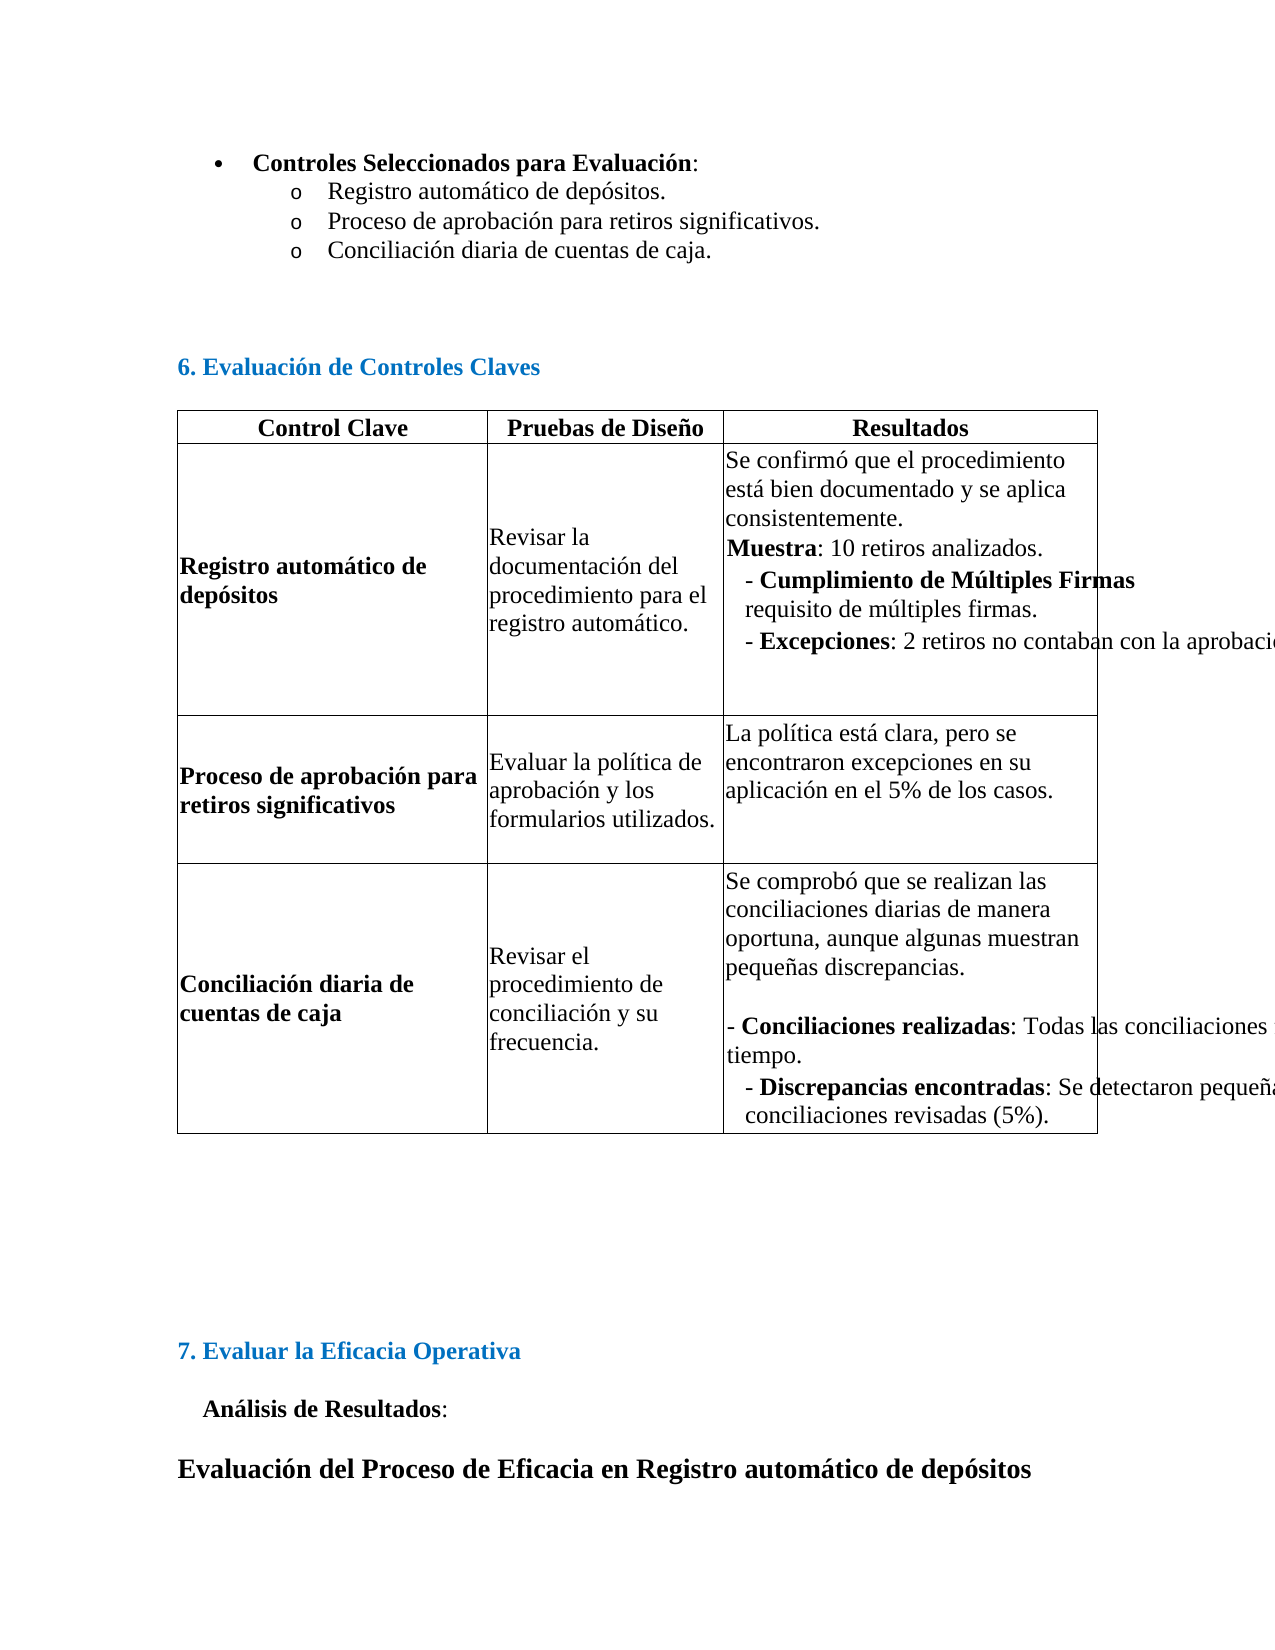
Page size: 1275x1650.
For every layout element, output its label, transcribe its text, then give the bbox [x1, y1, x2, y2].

list Conciliación diaria de cuentas de caja. [290, 236, 1098, 265]
text 7. Evaluar la Eficacia Operativa [177, 1336, 1098, 1365]
table_cell Se comprobó que se realizan las conciliaciones diarias de manera oportuna, aunque algunas muestran pequeñas discrepancias. [724, 864, 1097, 1132]
table_cell Evaluar la política de aprobación y los formularios utilizados. [488, 716, 723, 863]
table_header Control Clave [178, 411, 487, 443]
list Registro automático de depósitos. [290, 176, 1098, 206]
table_cell Se confirmó que el procedimiento está bien documentado y se aplica consistentemente. [724, 444, 1097, 715]
table_cell Conciliación diaria de cuentas de caja [178, 864, 487, 1132]
table_cell La política está clara, pero se encontraron excepciones en su aplicación en el 5% de los casos. [724, 716, 1097, 863]
table_header Resultados [724, 411, 1097, 443]
list Controles Seleccionados para Evaluación: [215, 148, 1098, 176]
text Evaluación del Proceso de Eficacia en Registro automático de depósitos [177, 1452, 1098, 1485]
table_cell Registro automático de depósitos [178, 444, 487, 715]
table_cell Revisar la documentación del procedimiento para el registro automático. [488, 444, 723, 715]
text Análisis de Resultados: [177, 1394, 1098, 1423]
table_cell Proceso de aprobación para retiros significativos [178, 716, 487, 863]
list Proceso de aprobación para retiros significativos. [290, 206, 1098, 236]
table_cell Revisar el procedimiento de conciliación y su frecuencia. [488, 864, 723, 1132]
text 6. Evaluación de Controles Claves [177, 352, 1098, 381]
table_header Pruebas de Diseño [488, 411, 723, 443]
